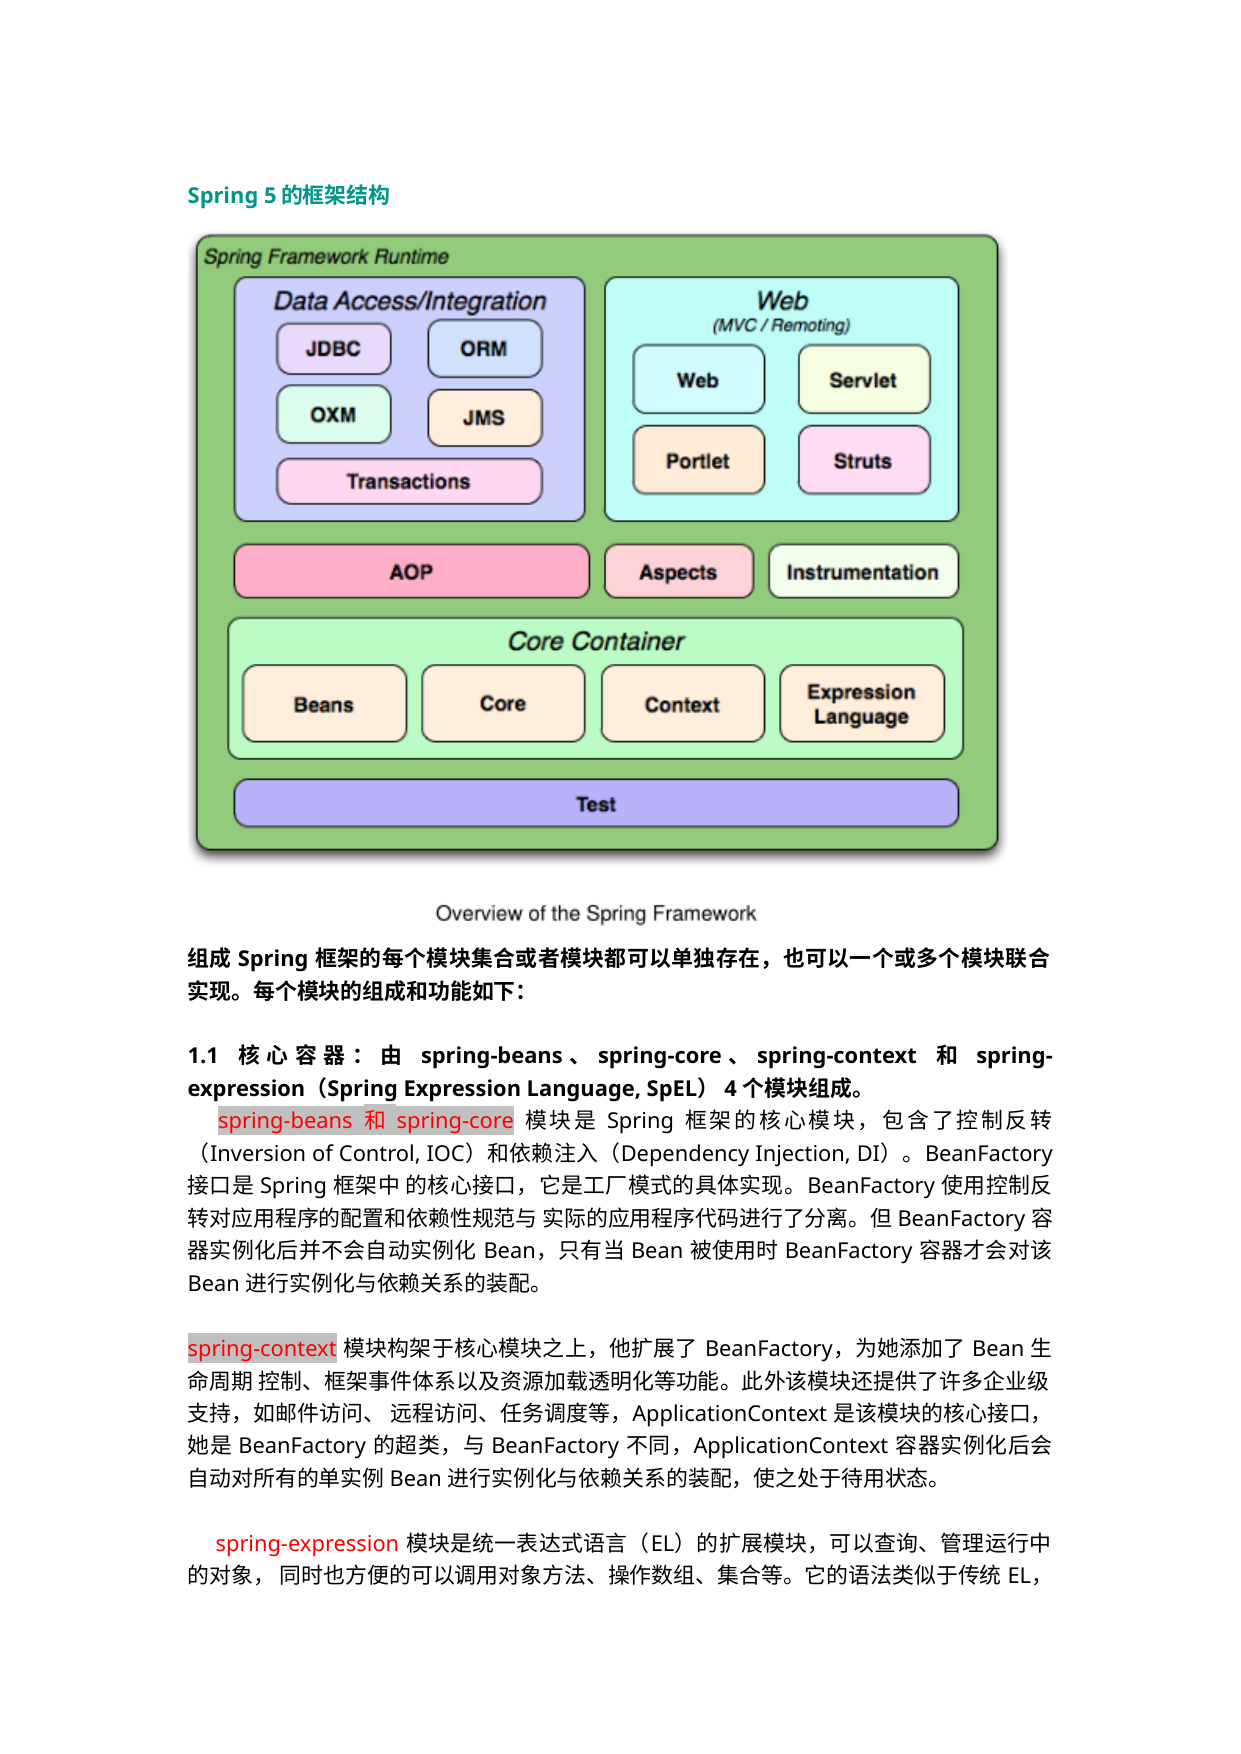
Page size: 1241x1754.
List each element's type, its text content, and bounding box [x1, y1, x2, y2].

text spring-beans 和 spring-core 模块是 Spring 框架的核心模块，包含了控制反转（Inversion of Control, IOC）和依赖注入（Dependency Injection, DI）。BeanFactory 接口是 Spring 框架中 的核心接口，它是工厂模式的具体实现。BeanFactory 使用控制反转对应用程序的配置和依赖性规范与 实际的应用程序代码进行了分离。但 BeanFactory 容器实例化后并不会自动实例化 Bean，只有当 Bean 被使用时 BeanFactory 容器才会对该 Bean 进行实例化与依赖关系的装配。 [187, 1103, 1053, 1298]
text spring-context 模块构架于核心模块之上，他扩展了 BeanFactory，为她添加了 Bean 生命周期 控制、框架事件体系以及资源加载透明化等功能。此外该模块还提供了许多企业级支持，如邮件访问、 远程访问、任务调度等，ApplicationContext 是该模块的核心接口，她是 BeanFactory 的超类，与 BeanFactory 不同，ApplicationContext 容器实例化后会自动对所有的单实例 Bean 进行实例化与依赖关系的装配，使之处于待用状态。 [187, 1331, 1053, 1493]
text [187, 1526, 1053, 1591]
picture [187, 225, 1008, 932]
subtitle Spring 5的框架结构 [187, 178, 1053, 210]
text 组成 Spring 框架的每个模块集合或者模块都可以单独存在，也可以一个或多个模块联合实现。每个模块的组成和功能如下： [187, 941, 1053, 1006]
text 1.1 核心容器：由 spring-beans、spring-core、spring-context 和 spring-expression（Spring Expression Language, SpEL） 4 个模块组成。 [187, 1038, 1053, 1103]
